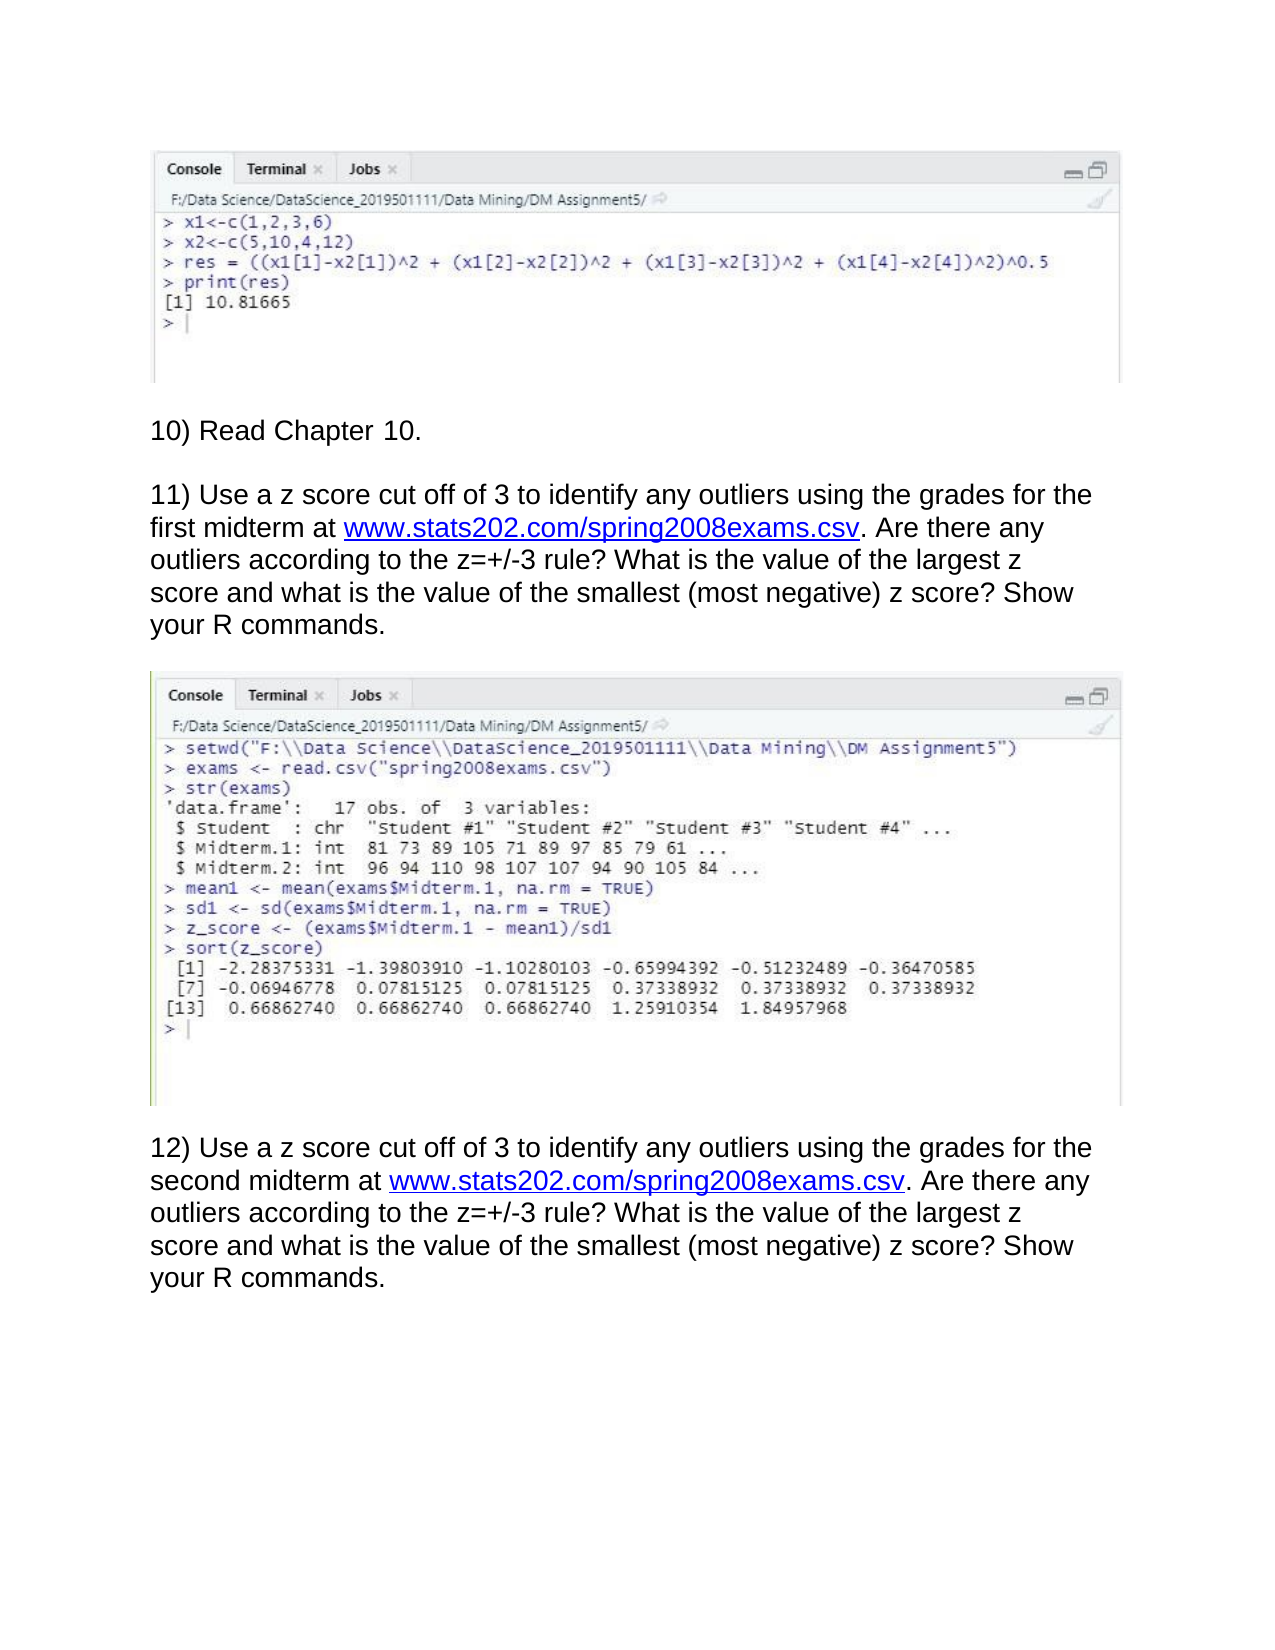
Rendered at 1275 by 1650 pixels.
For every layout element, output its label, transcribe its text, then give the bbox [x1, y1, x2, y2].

list Read Chapter 10. [150, 414, 1142, 447]
picture [150, 671, 1124, 1106]
picture [150, 150, 1123, 383]
list Use a z score cut off of 3 to identify any outliers using the grades for the first midterm at www.stats202.com/spring2008exams.csv. Are there any outliers according to the z=+/-3 rule? What is the value of the largest z score and what is the value of the smallest (most negative) z score? Show your R commands. [150, 478, 1096, 640]
list Use a z score cut off of 3 to identify any outliers using the grades for the second midterm at www.stats202.com/spring2008exams.csv. Are there any outliers according to the z=+/-3 rule? What is the value of the largest z score and what is the value of the smallest (most negative) z score? Show your R commands. [150, 1106, 1096, 1293]
